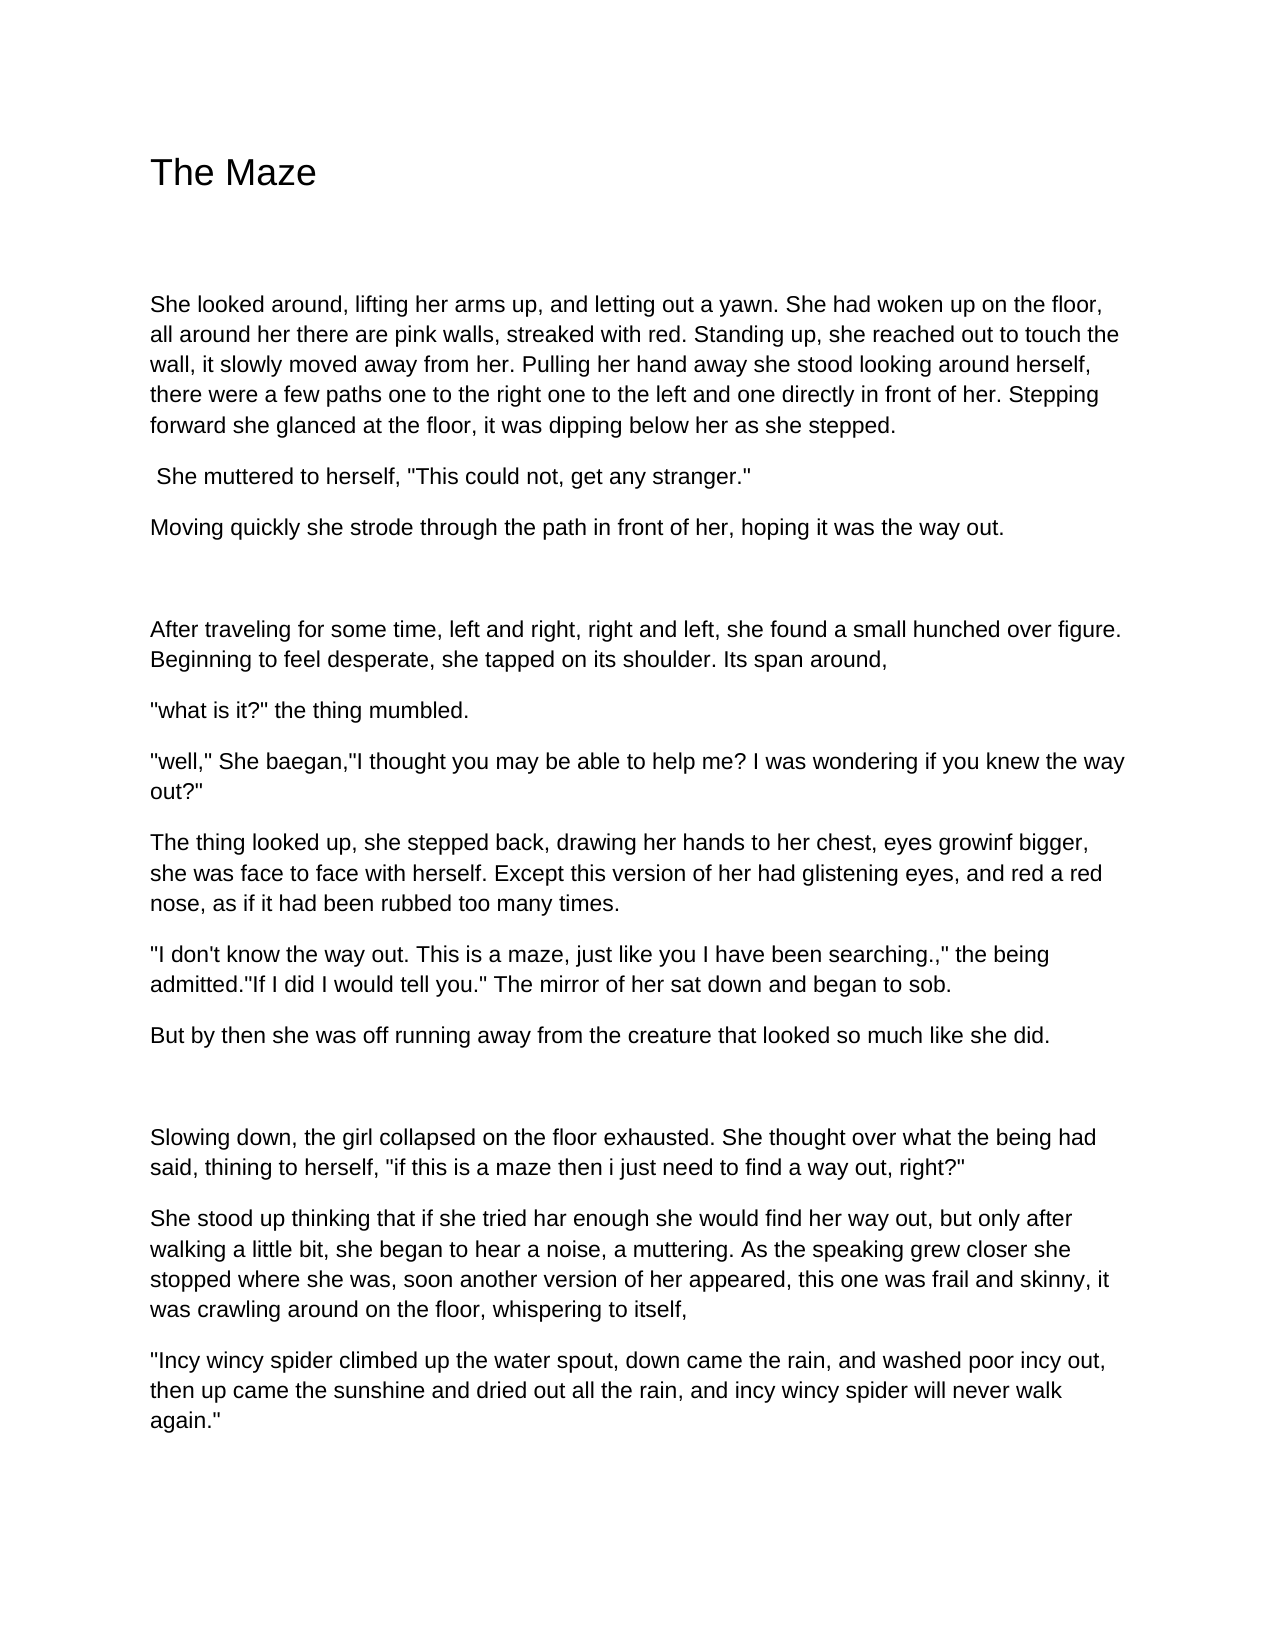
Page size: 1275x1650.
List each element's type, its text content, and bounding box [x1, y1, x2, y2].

text She muttered to herself, "This could not, get any stranger." [150, 463, 1125, 489]
text "I don't know the way out. This is a maze, just like you I have been searching.," the being admitted."If I did I would tell you." The mirror of her sat down and began to sob. [150, 941, 1125, 997]
text The Maze [150, 150, 1125, 193]
text The thing looked up, she stepped back, drawing her hands to her chest, eyes growinf bigger, she was face to face with herself. Except this version of her had glistening eyes, and red a red nose, as if it had been rubbed too many times. [150, 829, 1125, 916]
text Slowing down, the girl collapsed on the floor exhausted. She thought over what the being had said, thining to herself, "if this is a maze then i just need to find a way out, right?" [150, 1124, 1125, 1181]
text She looked around, lifting her arms up, and letting out a yawn. She had woken up on the floor, all around her there are pink walls, streaked with red. Standing up, she reached out to touch the wall, it slowly moved away from her. Pulling her hand away she stood looking around herself, there were a few paths one to the right one to the left and one directly in front of her. Stepping forward she glanced at the floor, it was dipping below her as she stepped. [150, 291, 1125, 438]
text "what is it?" the thing mumbled. [150, 697, 1125, 723]
text She stood up thinking that if she tried har enough she would find her way out, but only after walking a little bit, she began to hear a noise, a muttering. As the speaking grew closer she stopped where she was, soon another version of her appeared, this one was frail and skinny, it was crawling around on the floor, whispering to itself, [150, 1205, 1125, 1322]
text After traveling for some time, left and right, right and left, she found a small hunched over figure. Beginning to feel desperate, she tapped on its shoulder. Its span around, [150, 616, 1125, 672]
text Moving quickly she strode through the path in front of her, hoping it was the way out. [150, 514, 1125, 540]
text "Incy wincy spider climbed up the water spout, down came the rain, and washed poor incy out, then up came the sunshine and dried out all the rain, and incy wincy spider will never walk again." [150, 1347, 1125, 1434]
text "well," She baegan,"I thought you may be able to help me? I was wondering if you knew the way out?" [150, 748, 1125, 805]
text But by then she was off running away from the creature that looked so much like she did. [150, 1022, 1125, 1048]
